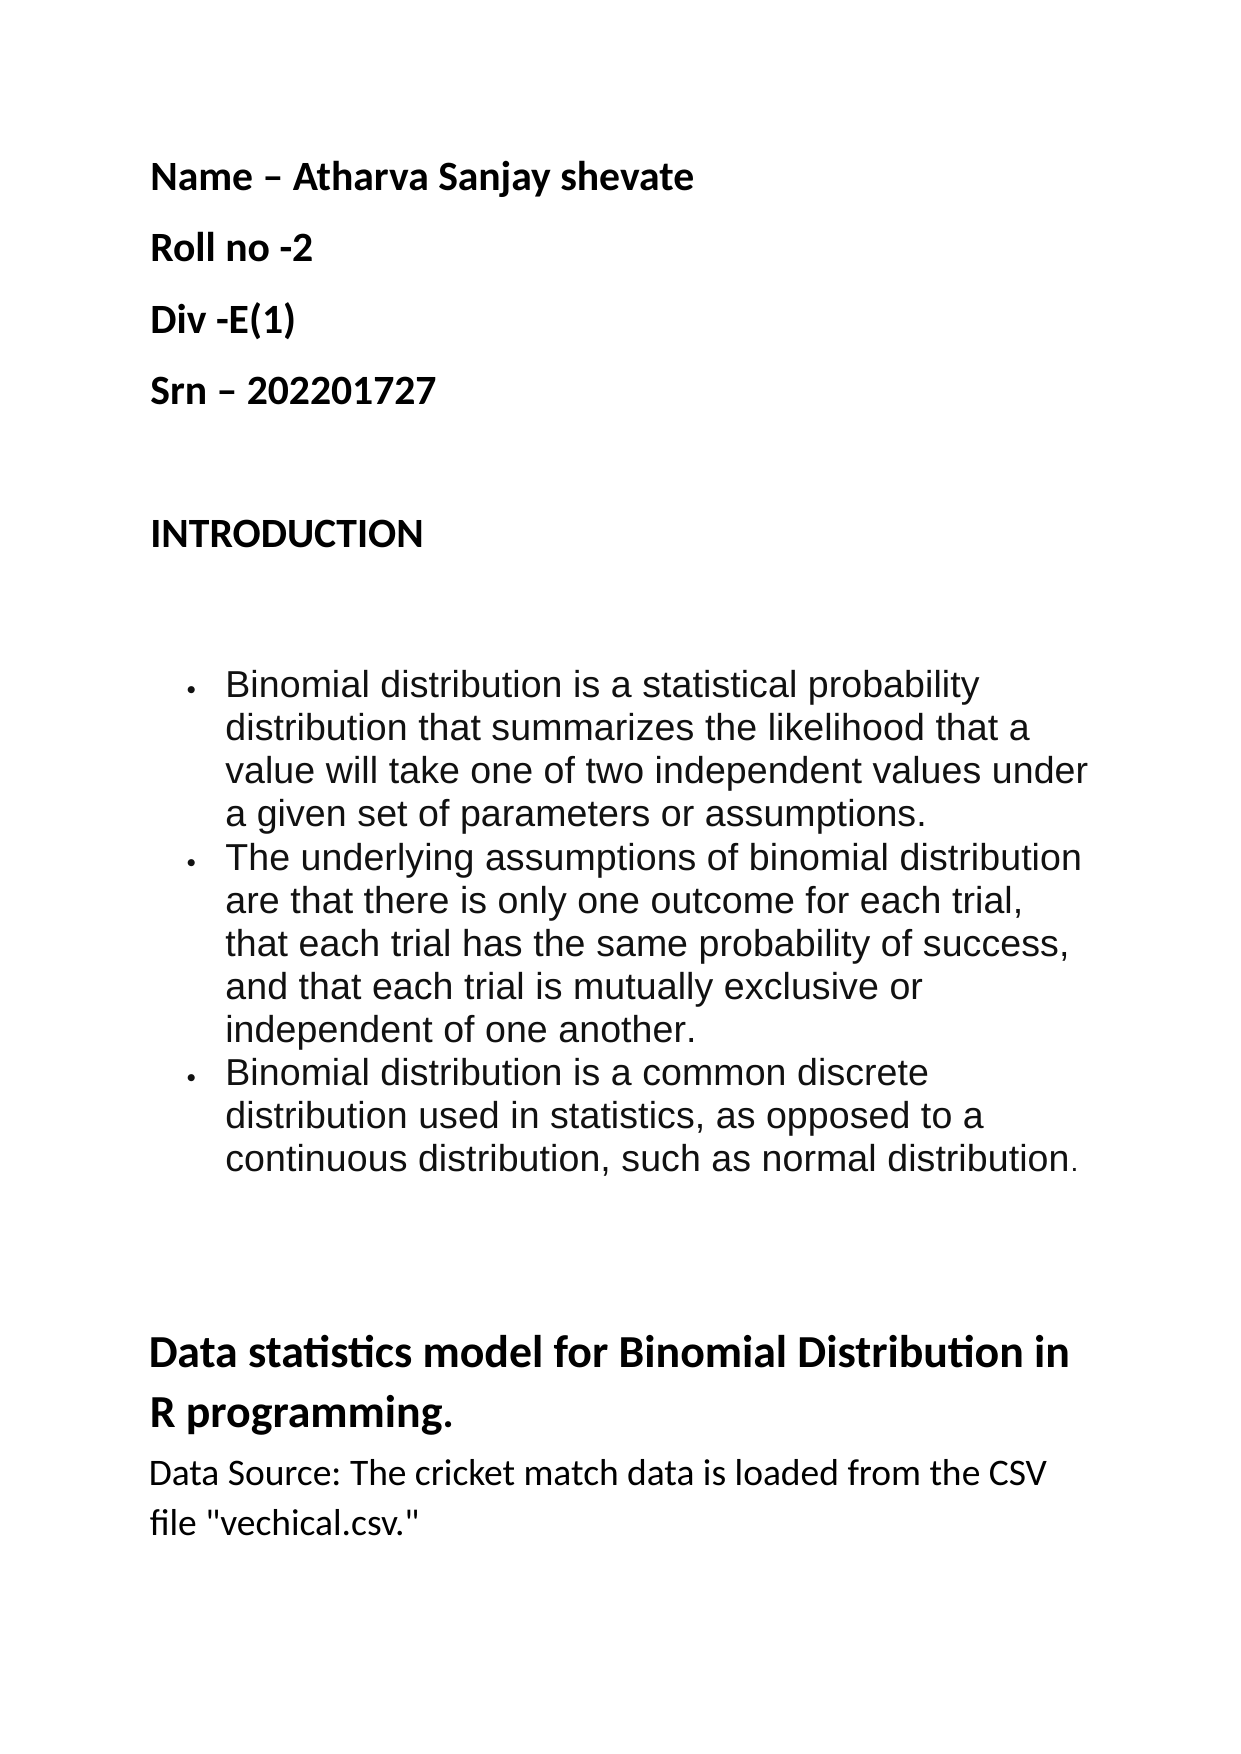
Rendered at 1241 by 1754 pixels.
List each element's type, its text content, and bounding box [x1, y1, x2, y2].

text Roll no -2 [150, 221, 1089, 272]
text Data statistics model for Binomial Distribution in R programming. [148, 1323, 1086, 1439]
text INTRODUCTION [150, 507, 1089, 558]
list The underlying assumptions of binomial distribution are that there is only one outcome for each trial, that each trial has the same probability of success, and that each trial is mutually exclusive or independent of one another. [188, 835, 1089, 1050]
list Binomial distribution is a common discrete distribution used in statistics, as opposed to a continuous distribution, such as normal distribution. [188, 1050, 1089, 1180]
text Div -E(1) [150, 293, 1089, 343]
text Srn – 202201727 [150, 364, 1089, 415]
list Binomial distribution is a statistical probability distribution that summarizes the likelihood that a value will take one of two independent values under a given set of parameters or assumptions. [188, 662, 1089, 835]
text Data Source: The cricket match data is loaded from the CSV file "vechical.csv." [148, 1449, 1089, 1544]
text Name – Atharva Sanjay shevate [150, 150, 1089, 201]
